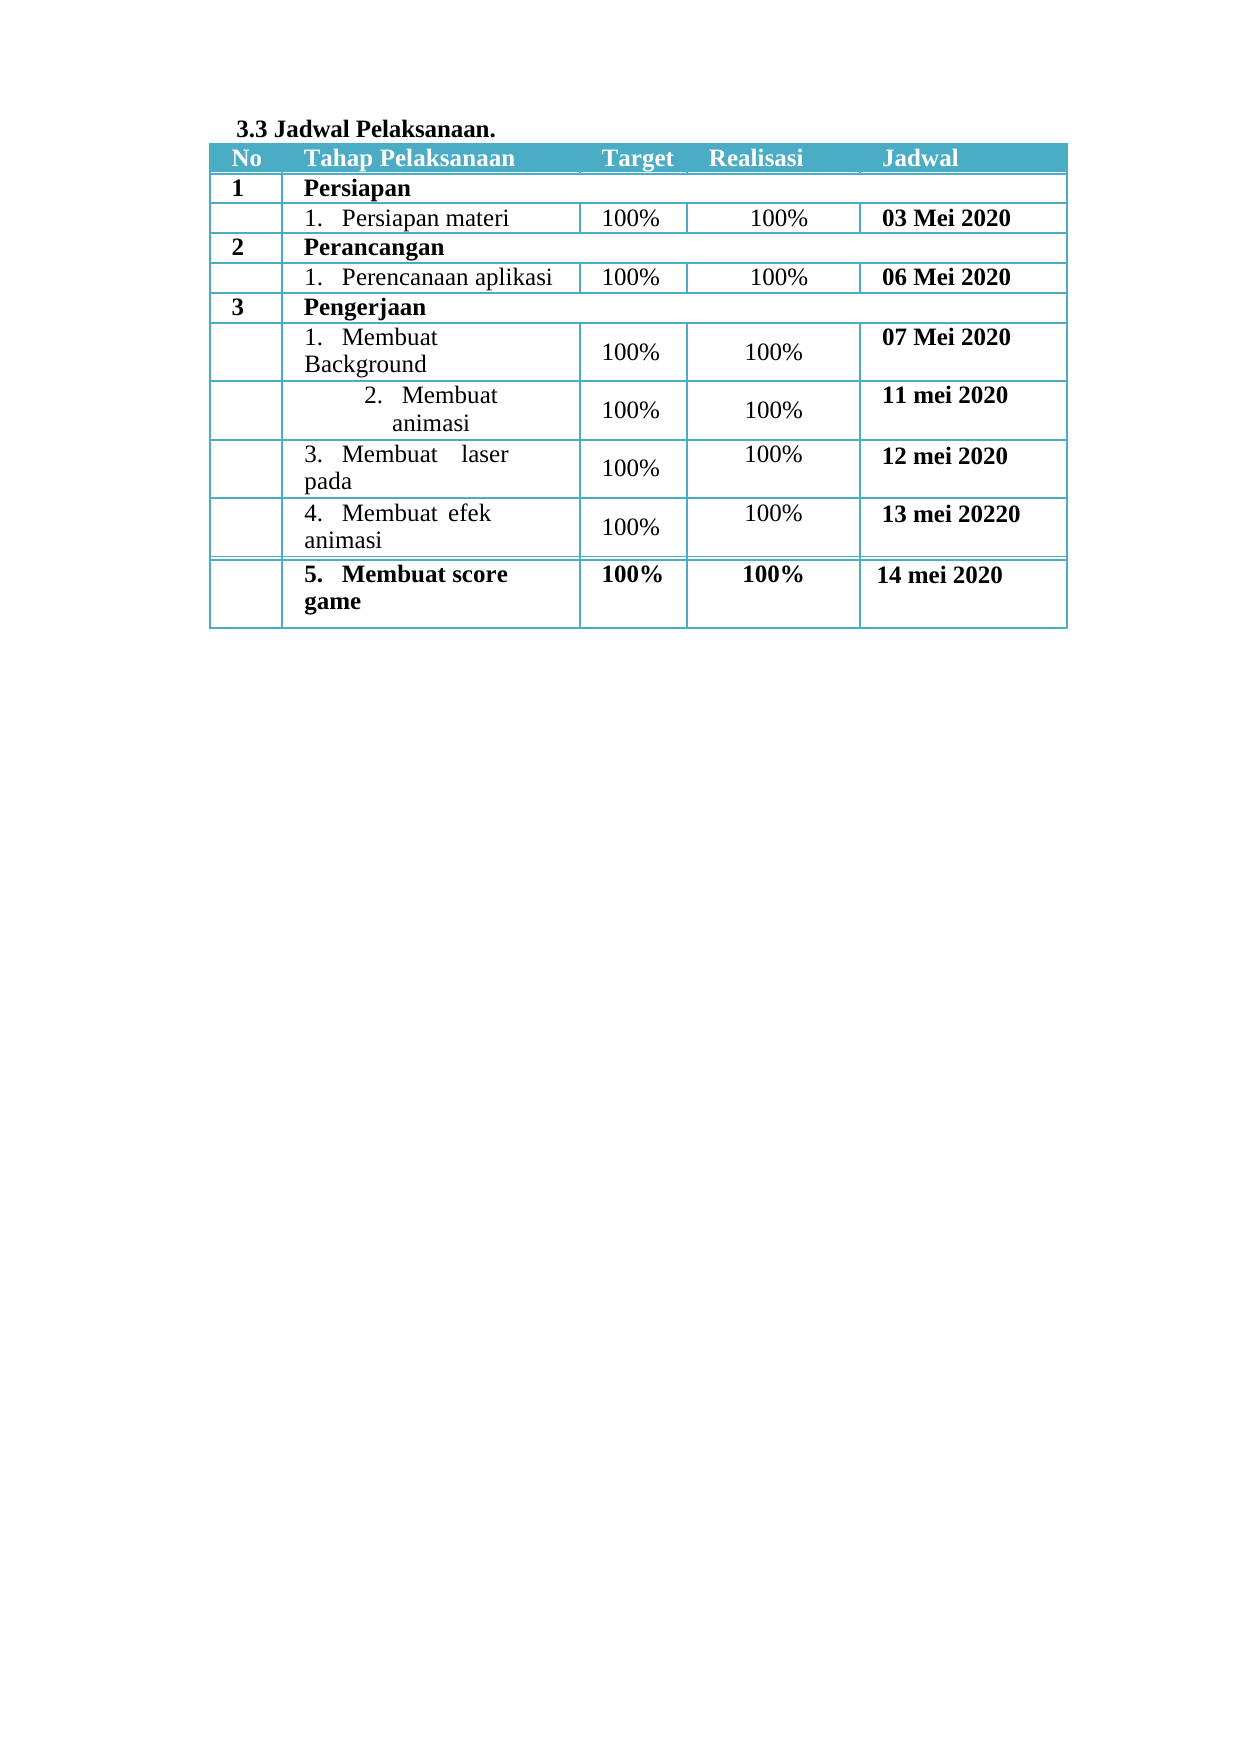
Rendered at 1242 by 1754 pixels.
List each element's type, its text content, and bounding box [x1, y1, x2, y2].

table_header No [211, 145, 281, 172]
table_cell Pengerjaan [283, 294, 1066, 322]
table_cell 100% [581, 204, 686, 232]
table_cell 06 Mei 2020 [861, 264, 1066, 292]
table_cell [211, 382, 281, 439]
table_cell 3. Membuat laser pada roket [283, 441, 579, 497]
table_cell 100% [581, 264, 686, 292]
table_cell 100% [688, 561, 859, 627]
table_cell 4. Membuat efek animasi pecahan dan bundaran [283, 499, 579, 556]
table_cell [211, 441, 281, 497]
table_cell [211, 324, 281, 380]
table_cell 100% [581, 324, 686, 380]
table_cell 100% [688, 204, 859, 232]
table_cell Perancangan [283, 234, 1066, 262]
table_cell 1. Persiapan materi [283, 204, 579, 232]
table_cell 100% [688, 441, 859, 497]
table_cell 1. Membuat Background game [283, 324, 579, 380]
table_header Target [581, 145, 686, 172]
table_cell [211, 499, 281, 556]
table_cell [211, 264, 281, 292]
table_cell 14 mei 2020 [861, 561, 1066, 627]
table_cell [211, 561, 281, 627]
table_cell 13 mei 20220 [861, 499, 1066, 556]
table_cell 2. Membuat animasi roket dan robot [283, 382, 579, 439]
table_cell 100% [688, 382, 859, 439]
table_header Tahap Pelaksanaan [283, 145, 579, 172]
table_cell 100% [581, 499, 686, 556]
table_header Jadwal [861, 145, 1066, 172]
table_cell 100% [581, 382, 686, 439]
table_cell 3 [211, 294, 281, 322]
table_cell 100% [688, 324, 859, 380]
table_cell 1. Perencanaan aplikasi [283, 264, 579, 292]
table_cell 03 Mei 2020 [861, 204, 1066, 232]
table_cell 11 mei 2020 [861, 382, 1066, 439]
table_cell 5. Membuat score game [283, 561, 579, 627]
table_cell 2 [211, 234, 281, 262]
table_cell 100% [581, 561, 686, 627]
text 3.3 Jadwal Pelaksanaan. [236, 114, 1067, 143]
table_cell Persiapan [283, 175, 1066, 202]
table_header Realisasi [688, 145, 859, 172]
table_cell 100% [688, 264, 859, 292]
table_cell 100% [688, 499, 859, 556]
table_cell 12 mei 2020 [861, 441, 1066, 497]
table_cell 07 Mei 2020 [861, 324, 1066, 380]
table_cell 100% [581, 441, 686, 497]
table_cell [211, 204, 281, 232]
table_cell 1 [211, 175, 281, 202]
